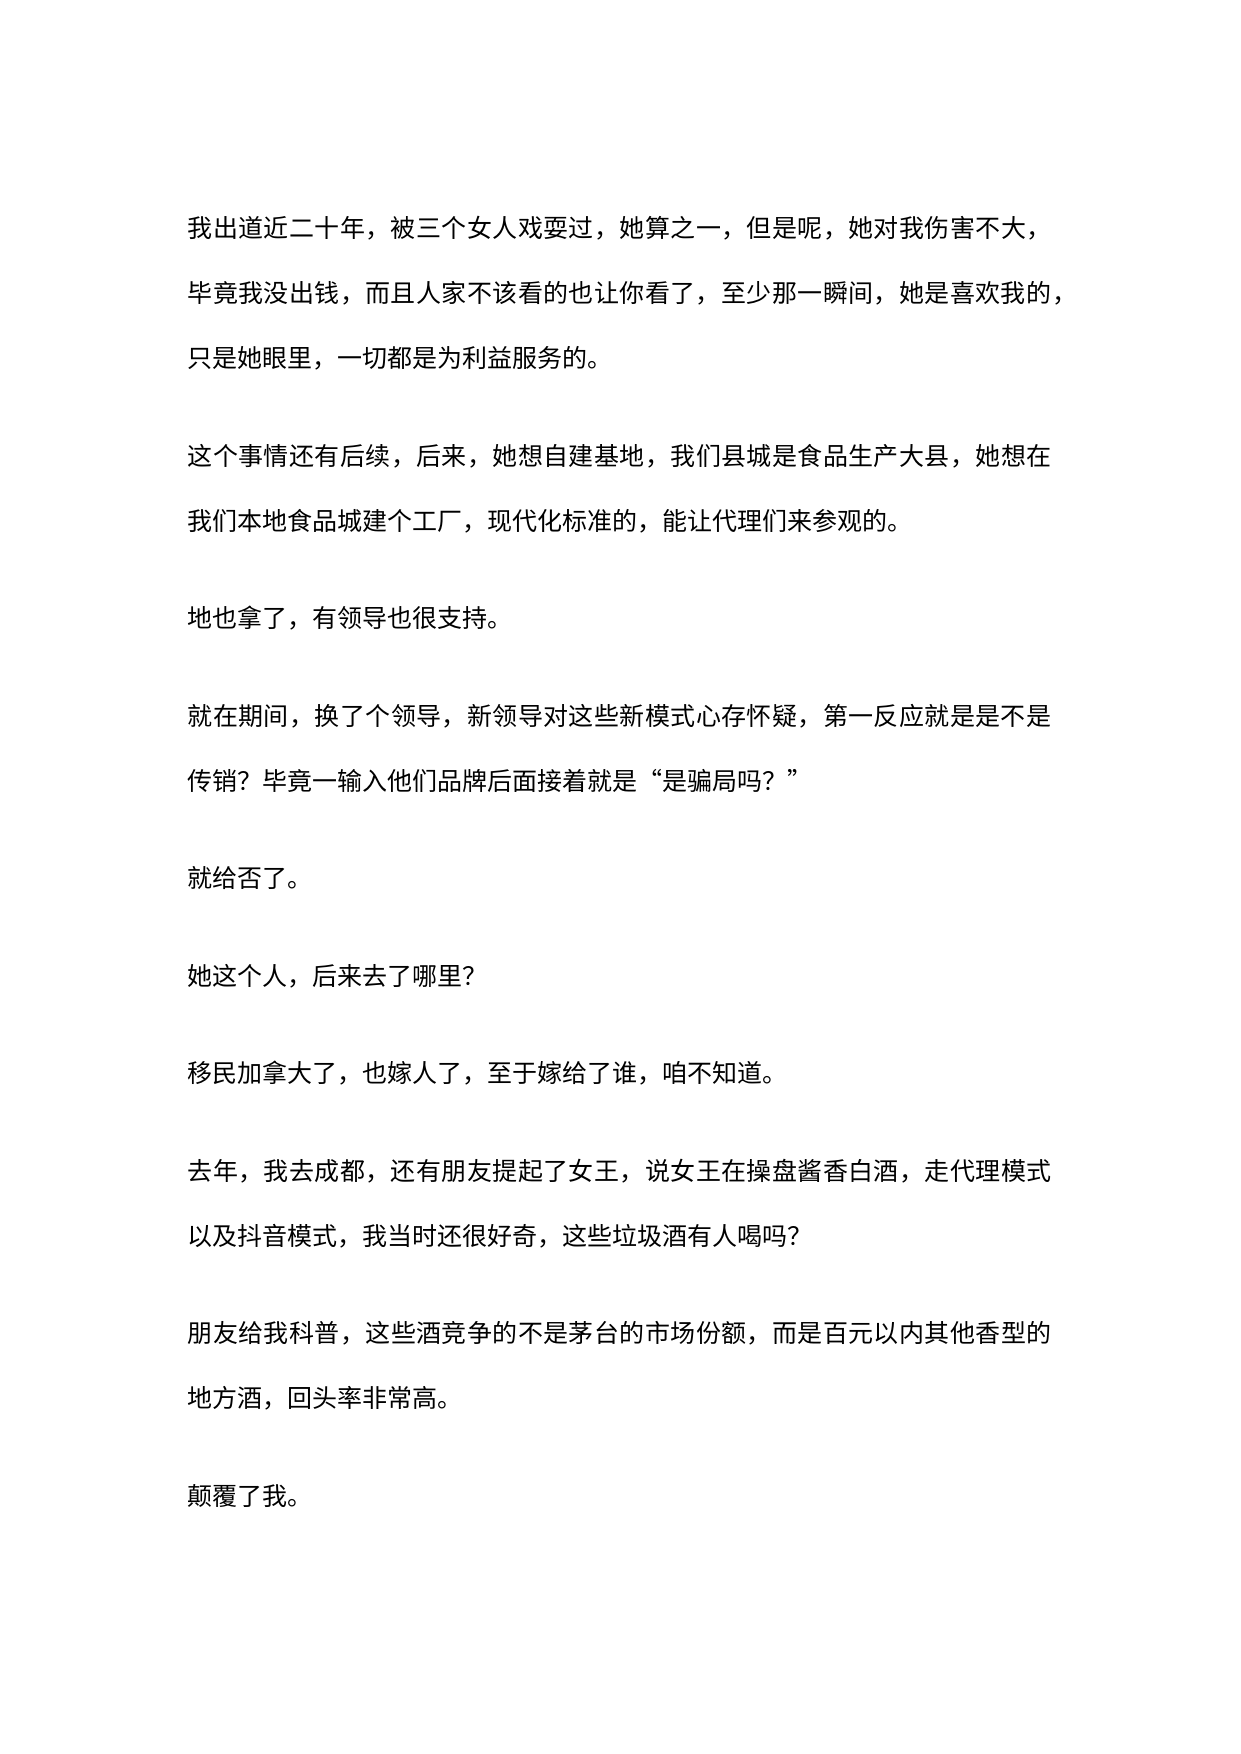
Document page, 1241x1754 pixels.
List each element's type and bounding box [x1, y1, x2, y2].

text [187, 162, 1053, 1527]
